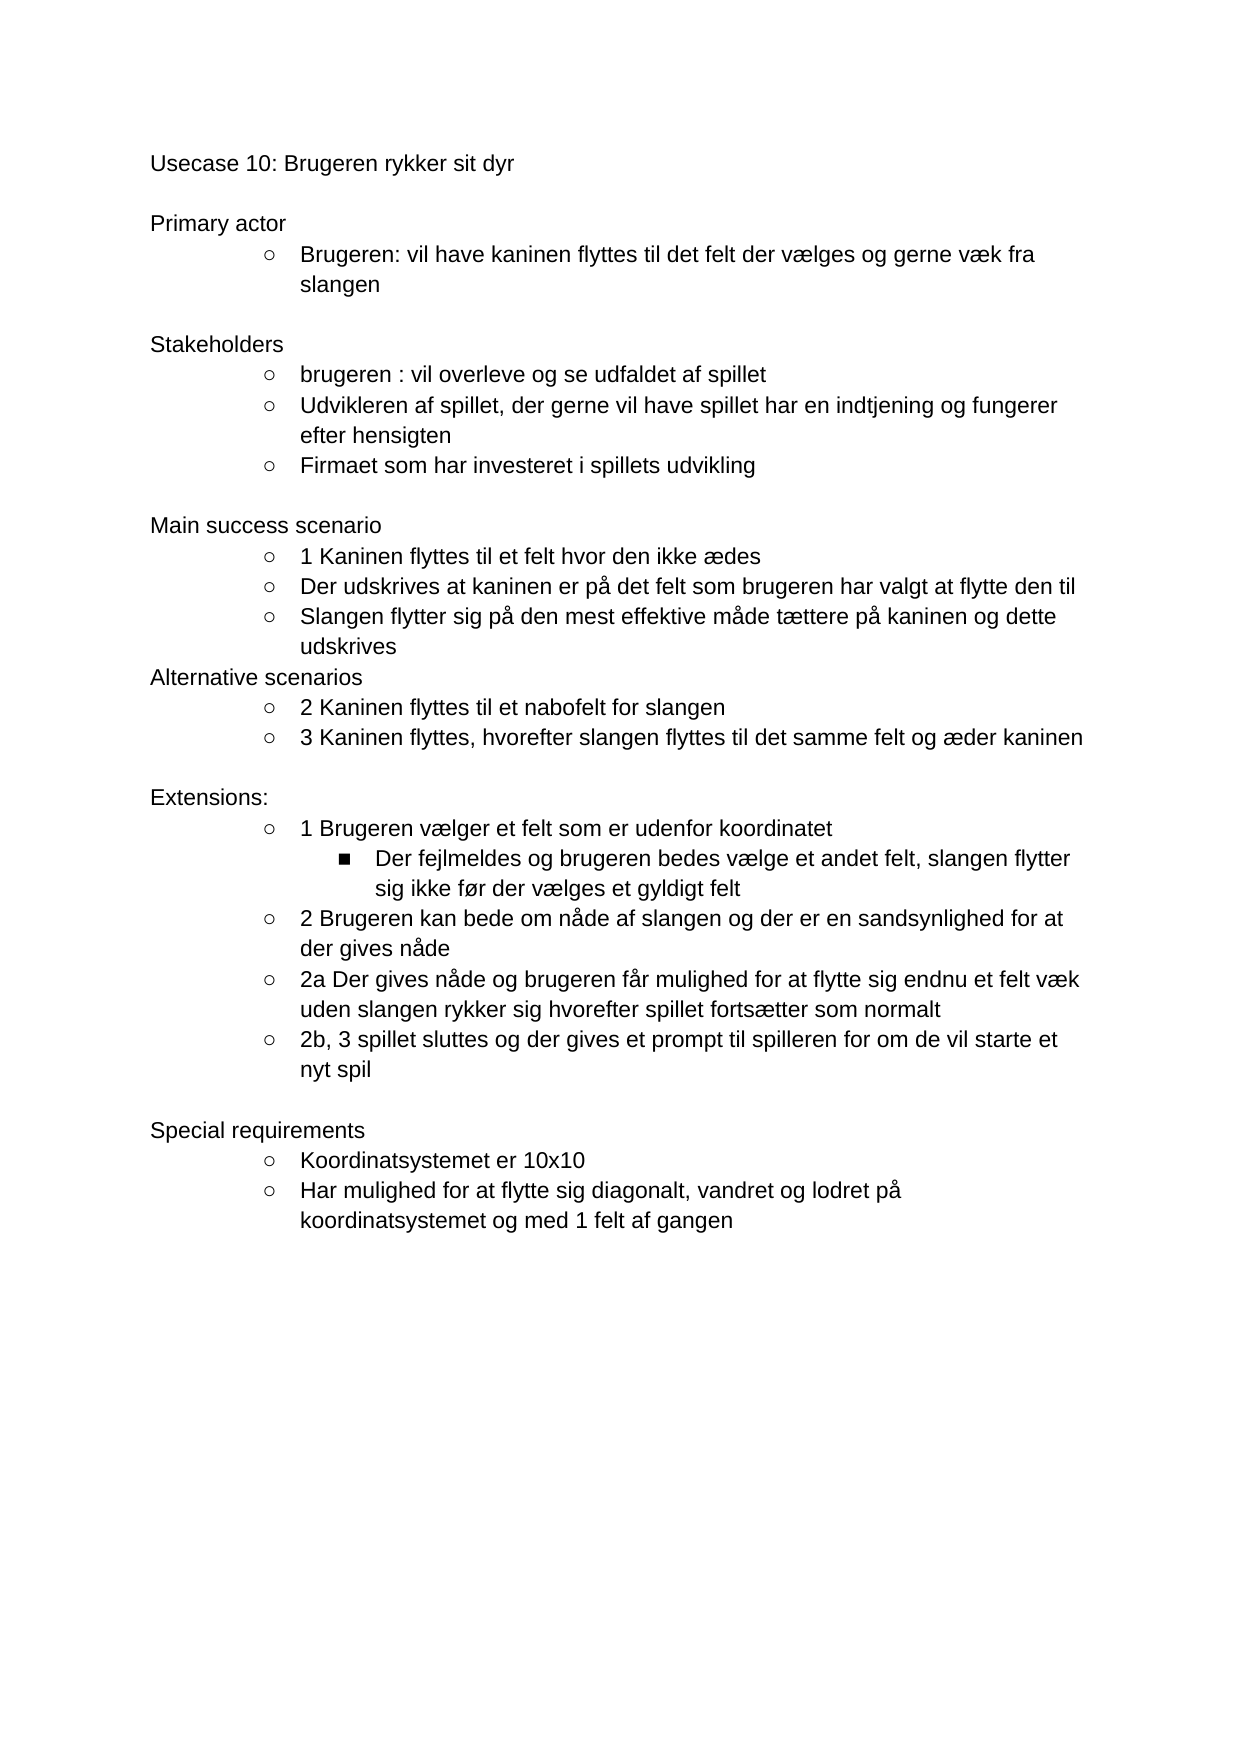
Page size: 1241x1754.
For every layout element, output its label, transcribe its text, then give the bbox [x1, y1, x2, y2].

list Firmaet som har investeret i spillets udvikling [262, 452, 1090, 478]
list 2b, 3 spillet sluttes og der gives et prompt til spilleren for om de vil starte et nyt spil [262, 1026, 1090, 1083]
text Extensions: [150, 784, 1090, 811]
list 1 Kaninen flyttes til et felt hvor den ikke ædes [262, 543, 1090, 569]
text Main success scenario [150, 512, 1090, 539]
list Koordinatsystemet er 10x10 [262, 1147, 1090, 1173]
text Alternative scenarios [150, 663, 1090, 690]
text Primary actor [150, 210, 1090, 237]
list Har mulighed for at flytte sig diagonalt, vandret og lodret på koordinatsystemet og med 1 felt af gangen [262, 1177, 1090, 1234]
list 2a Der gives nåde og brugeren får mulighed for at flytte sig endnu et felt væk uden slangen rykker sig hvorefter spillet fortsætter som normalt [262, 966, 1090, 1022]
list 3 Kaninen flyttes, hvorefter slangen flyttes til det samme felt og æder kaninen [262, 724, 1090, 750]
list 2 Brugeren kan bede om nåde af slangen og der er en sandsynlighed for at der gives nåde [262, 905, 1090, 962]
list Der fejlmeldes og brugeren bedes vælge et andet felt, slangen flytter sig ikke før der vælges et gyldigt felt [337, 845, 1090, 901]
list 2 Kaninen flyttes til et nabofelt for slangen [262, 694, 1090, 720]
list Udvikleren af spillet, der gerne vil have spillet har en indtjening og fungerer efter hensigten [262, 392, 1090, 448]
text Stakeholders [150, 331, 1090, 358]
list Der udskrives at kaninen er på det felt som brugeren har valgt at flytte den til [262, 573, 1090, 599]
list brugeren : vil overleve og se udfaldet af spillet [262, 361, 1090, 388]
list Brugeren: vil have kaninen flyttes til det felt der vælges og gerne væk fra slangen [262, 241, 1090, 297]
list 1 Brugeren vælger et felt som er udenfor koordinatet [262, 814, 1090, 841]
list Slangen flytter sig på den mest effektive måde tættere på kaninen og dette udskrives [262, 603, 1090, 660]
text Special requirements [150, 1117, 1090, 1143]
text Usecase 10: Brugeren rykker sit dyr [150, 150, 1090, 176]
